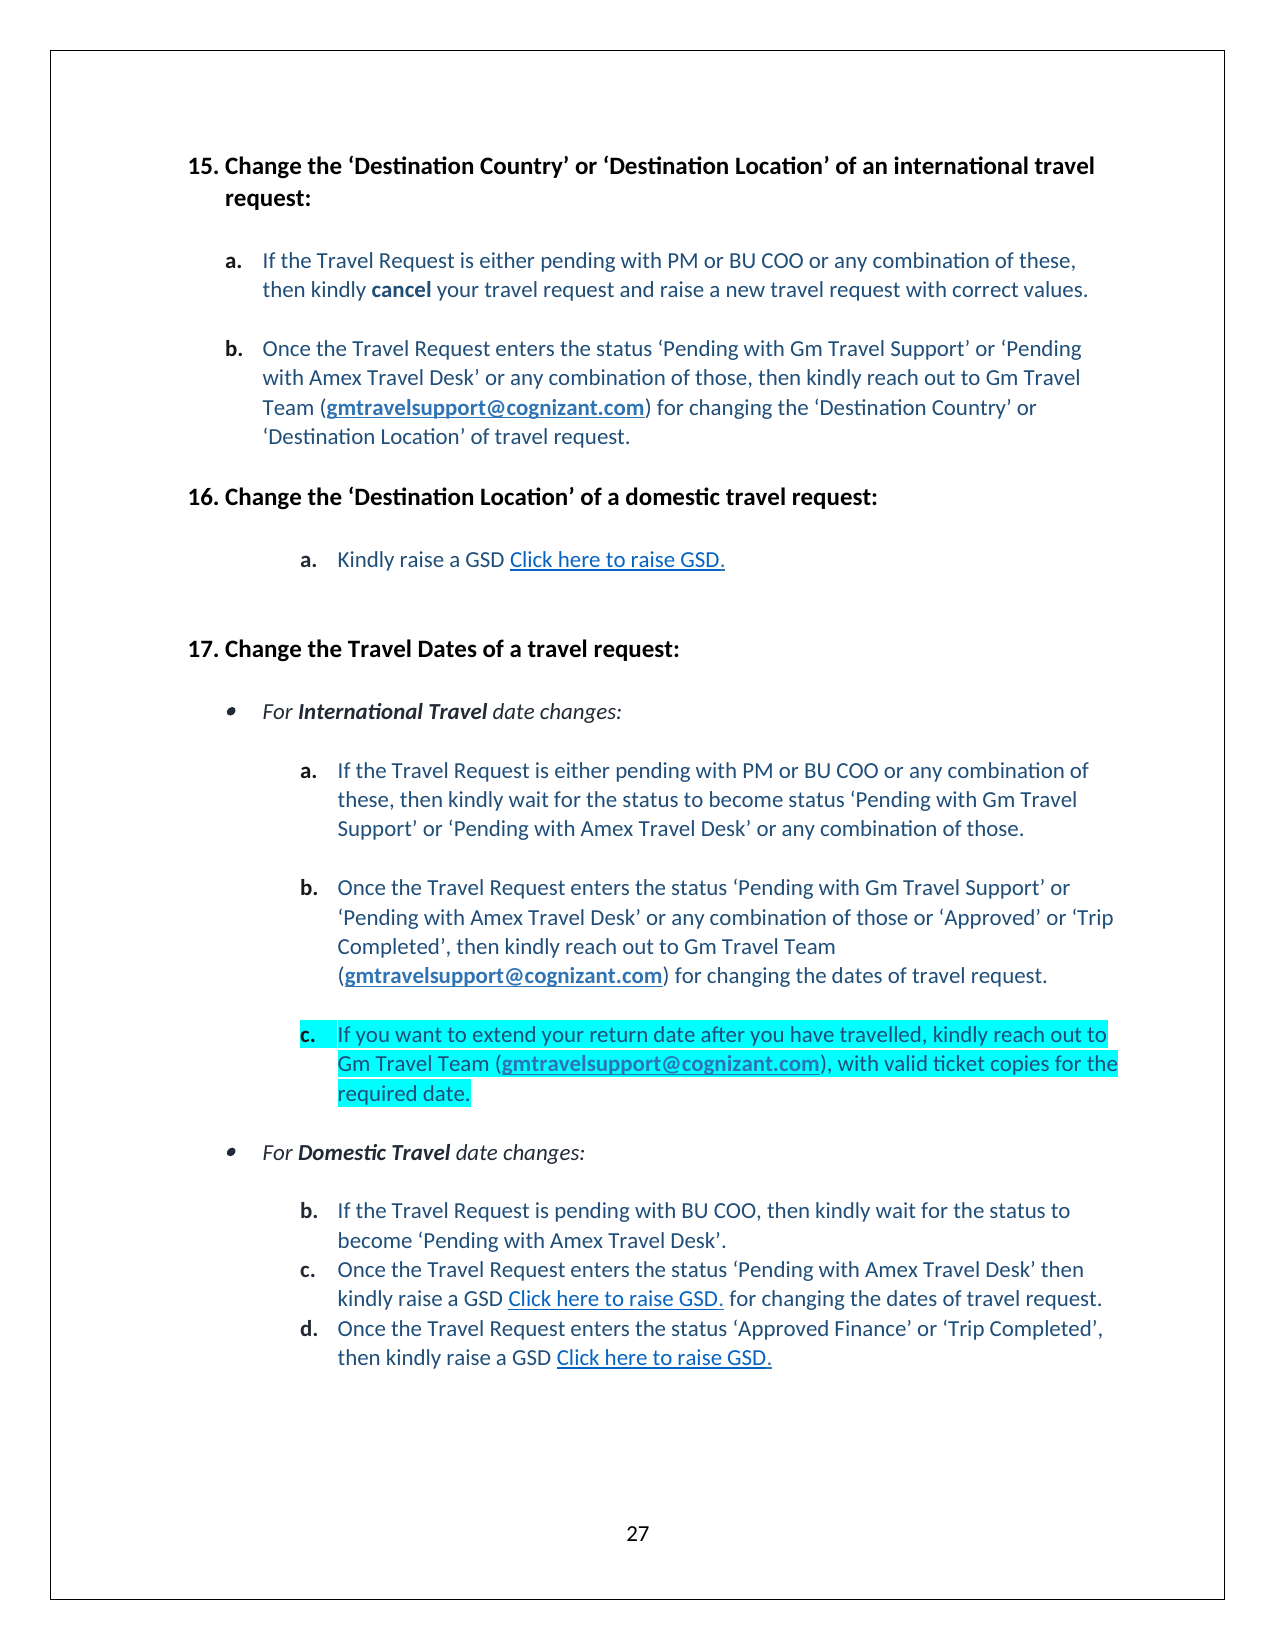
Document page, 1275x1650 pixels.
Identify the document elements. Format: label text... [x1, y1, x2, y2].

list Kindly raise a GSD Click here to raise GSD. [300, 545, 1125, 573]
list Change the Travel Dates of a travel request: [187, 633, 1125, 663]
list Change the ‘Destination Location’ of a domestic travel request: [187, 481, 1125, 511]
list Once the Travel Request enters the status ‘Pending with Gm Travel Support’ or ‘Pending with Amex Travel Desk’ or any combination of those or ‘Approved’ or ‘Trip Completed’, then kindly reach out to Gm Travel Team (gmtravelsupport@cognizant.com) for changing the dates of travel request. [300, 873, 1125, 989]
list Once the Travel Request enters the status ‘Pending with Gm Travel Support’ or ‘Pending with Amex Travel Desk’ or any combination of those, then kindly reach out to Gm Travel Team (gmtravelsupport@cognizant.com) for changing the ‘Destination Country’ or ‘Destination Location’ of travel request. [225, 334, 1125, 450]
list If you want to extend your return date after you have travelled, kindly reach out to Gm Travel Team (gmtravelsupport@cognizant.com), with valid ticket copies for the required date. [300, 1020, 1125, 1107]
list Once the Travel Request enters the status ‘Approved Finance’ or ‘Trip Completed’, then kindly raise a GSD Click here to raise GSD. [300, 1314, 1125, 1371]
list If the Travel Request is either pending with PM or BU COO or any combination of these, then kindly wait for the status to become status ‘Pending with Gm Travel Support’ or ‘Pending with Amex Travel Desk’ or any combination of those. [300, 756, 1125, 842]
list If the Travel Request is pending with BU COO, then kindly wait for the status to become ‘Pending with Amex Travel Desk’. [300, 1196, 1125, 1254]
list Change the ‘Destination Country’ or ‘Destination Location’ of an international travel request: [187, 150, 1125, 212]
list For International Travel date changes: [225, 697, 1125, 725]
list For Domestic Travel date changes: [225, 1138, 1125, 1166]
list Once the Travel Request enters the status ‘Pending with Amex Travel Desk’ then kindly raise a GSD Click here to raise GSD. for changing the dates of travel request. [300, 1255, 1125, 1312]
